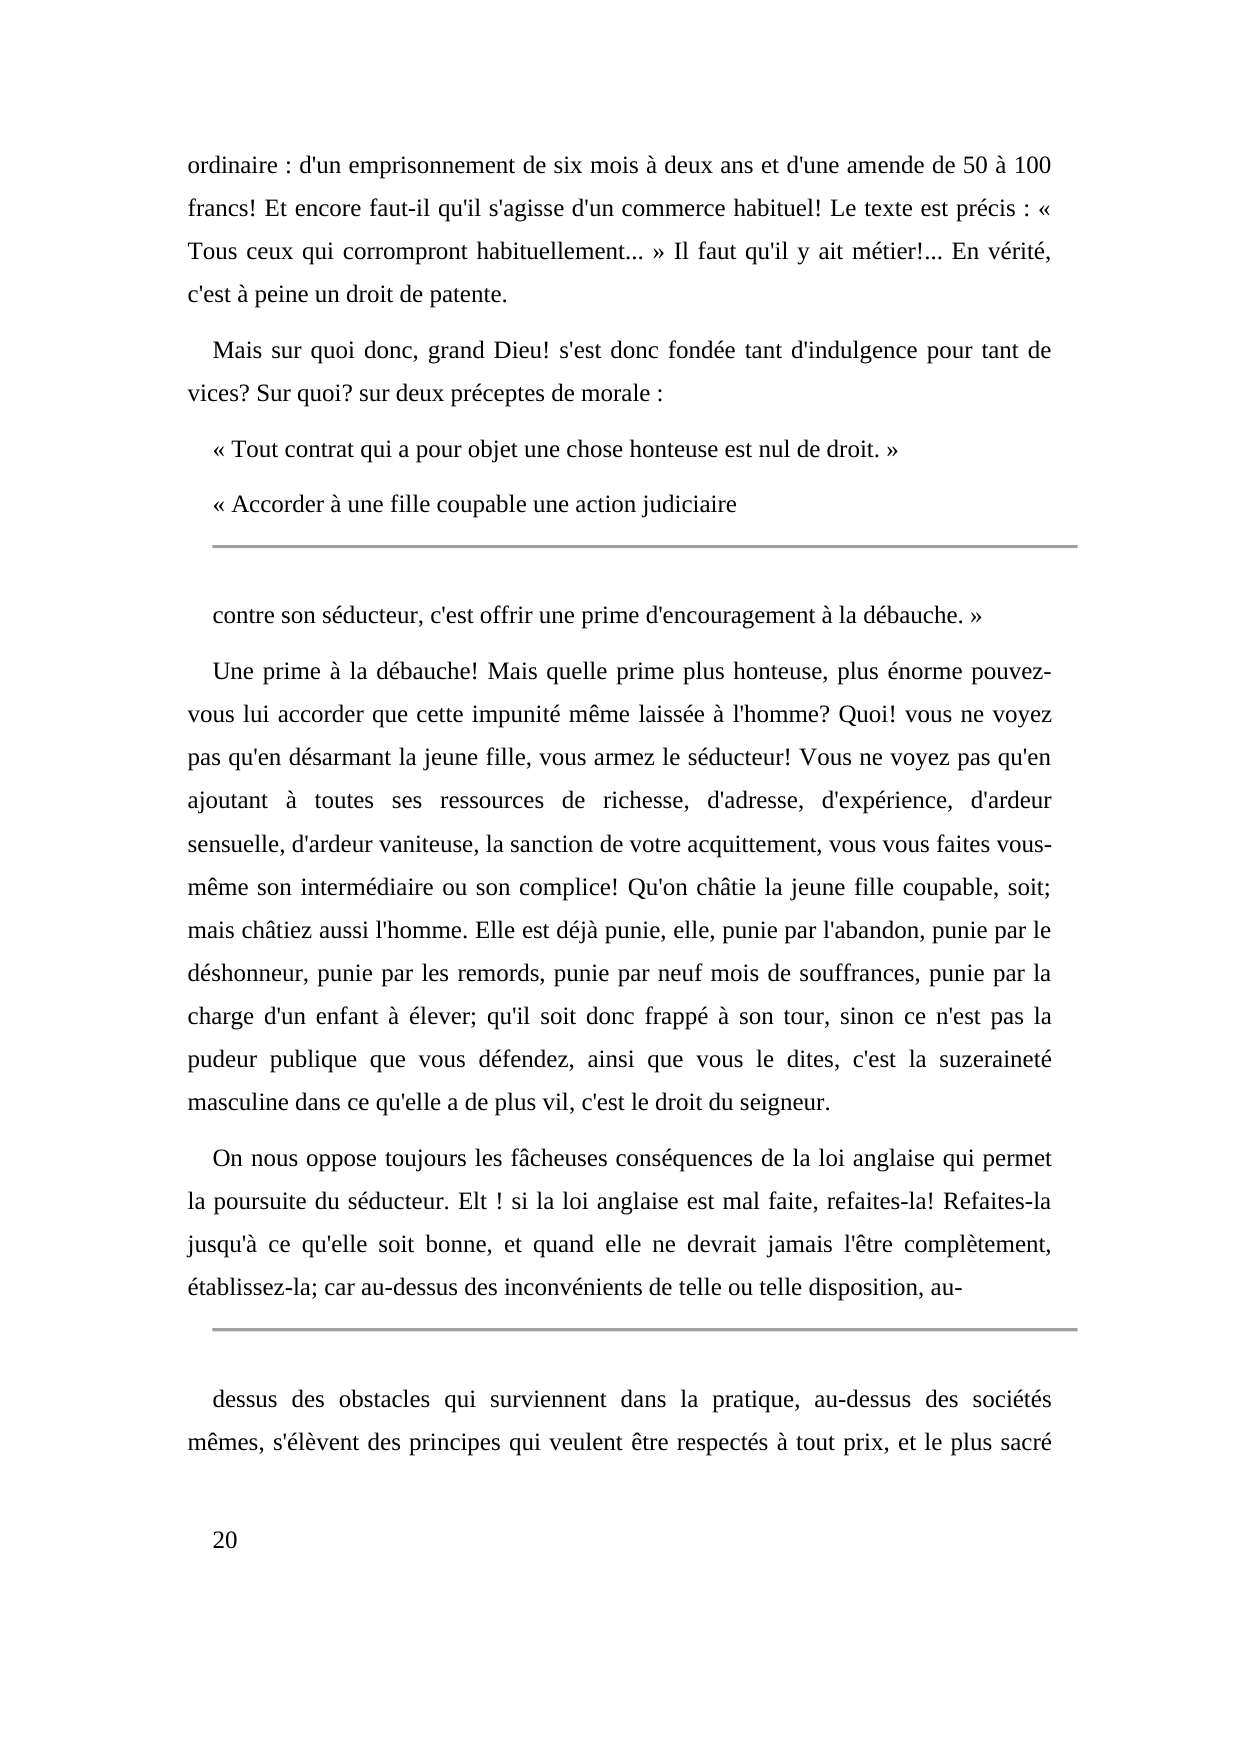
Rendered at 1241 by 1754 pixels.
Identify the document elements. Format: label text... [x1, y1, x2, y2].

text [187, 150, 1053, 308]
text Mais sur quoi donc, grand Dieu! s'est donc fondée tant d'indulgence pour tant de vices? Sur quoi? sur deux préceptes de morale : [187, 335, 1053, 407]
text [187, 1384, 1053, 1456]
text On nous oppose toujours les fâcheuses conséquences de la loi anglaise qui permet la poursuite du séducteur. Elt ! si la loi anglaise est mal faite, refaites-la! Refaites-la jusqu'à ce qu'elle soit bonne, et quand elle ne devrait jamais l'être complètement, établissez-la; car au-dessus des inconvénients de telle ou telle disposition, au- [187, 1143, 1053, 1301]
text contre son séducteur, c'est offrir une prime d'encouragement à la débauche. » [187, 601, 1053, 629]
text Une prime à la débauche! Mais quelle prime plus honteuse, plus énorme pouvez-vous lui accorder que cette impunité même laissée à l'homme? Quoi! vous ne voyez pas qu'en désarmant la jeune fille, vous armez le séducteur! Vous ne voyez pas qu'en ajoutant à toutes ses ressources de richesse, d'adresse, d'expérience, d'ardeur sensuelle, d'ardeur vaniteuse, la sanction de votre acquittement, vous vous faites vous-même son intermédiaire ou son complice! Qu'on châtie la jeune fille coupable, soit; mais châtiez aussi l'homme. Elle est déjà punie, elle, punie par l'abandon, punie par le déshonneur, punie par les remords, punie par neuf mois de souffrances, punie par la charge d'un enfant à élever; qu'il soit donc frappé à son tour, sinon ce n'est pas la pudeur publique que vous défendez, ainsi que vous le dites, c'est la suzeraineté masculine dans ce qu'elle a de plus vil, c'est le droit du seigneur. [187, 656, 1053, 1116]
text « Tout contrat qui a pour objet une chose honteuse est nul de droit. » [187, 434, 1053, 462]
text « Accorder à une fille coupable une action judiciaire [187, 489, 1053, 518]
